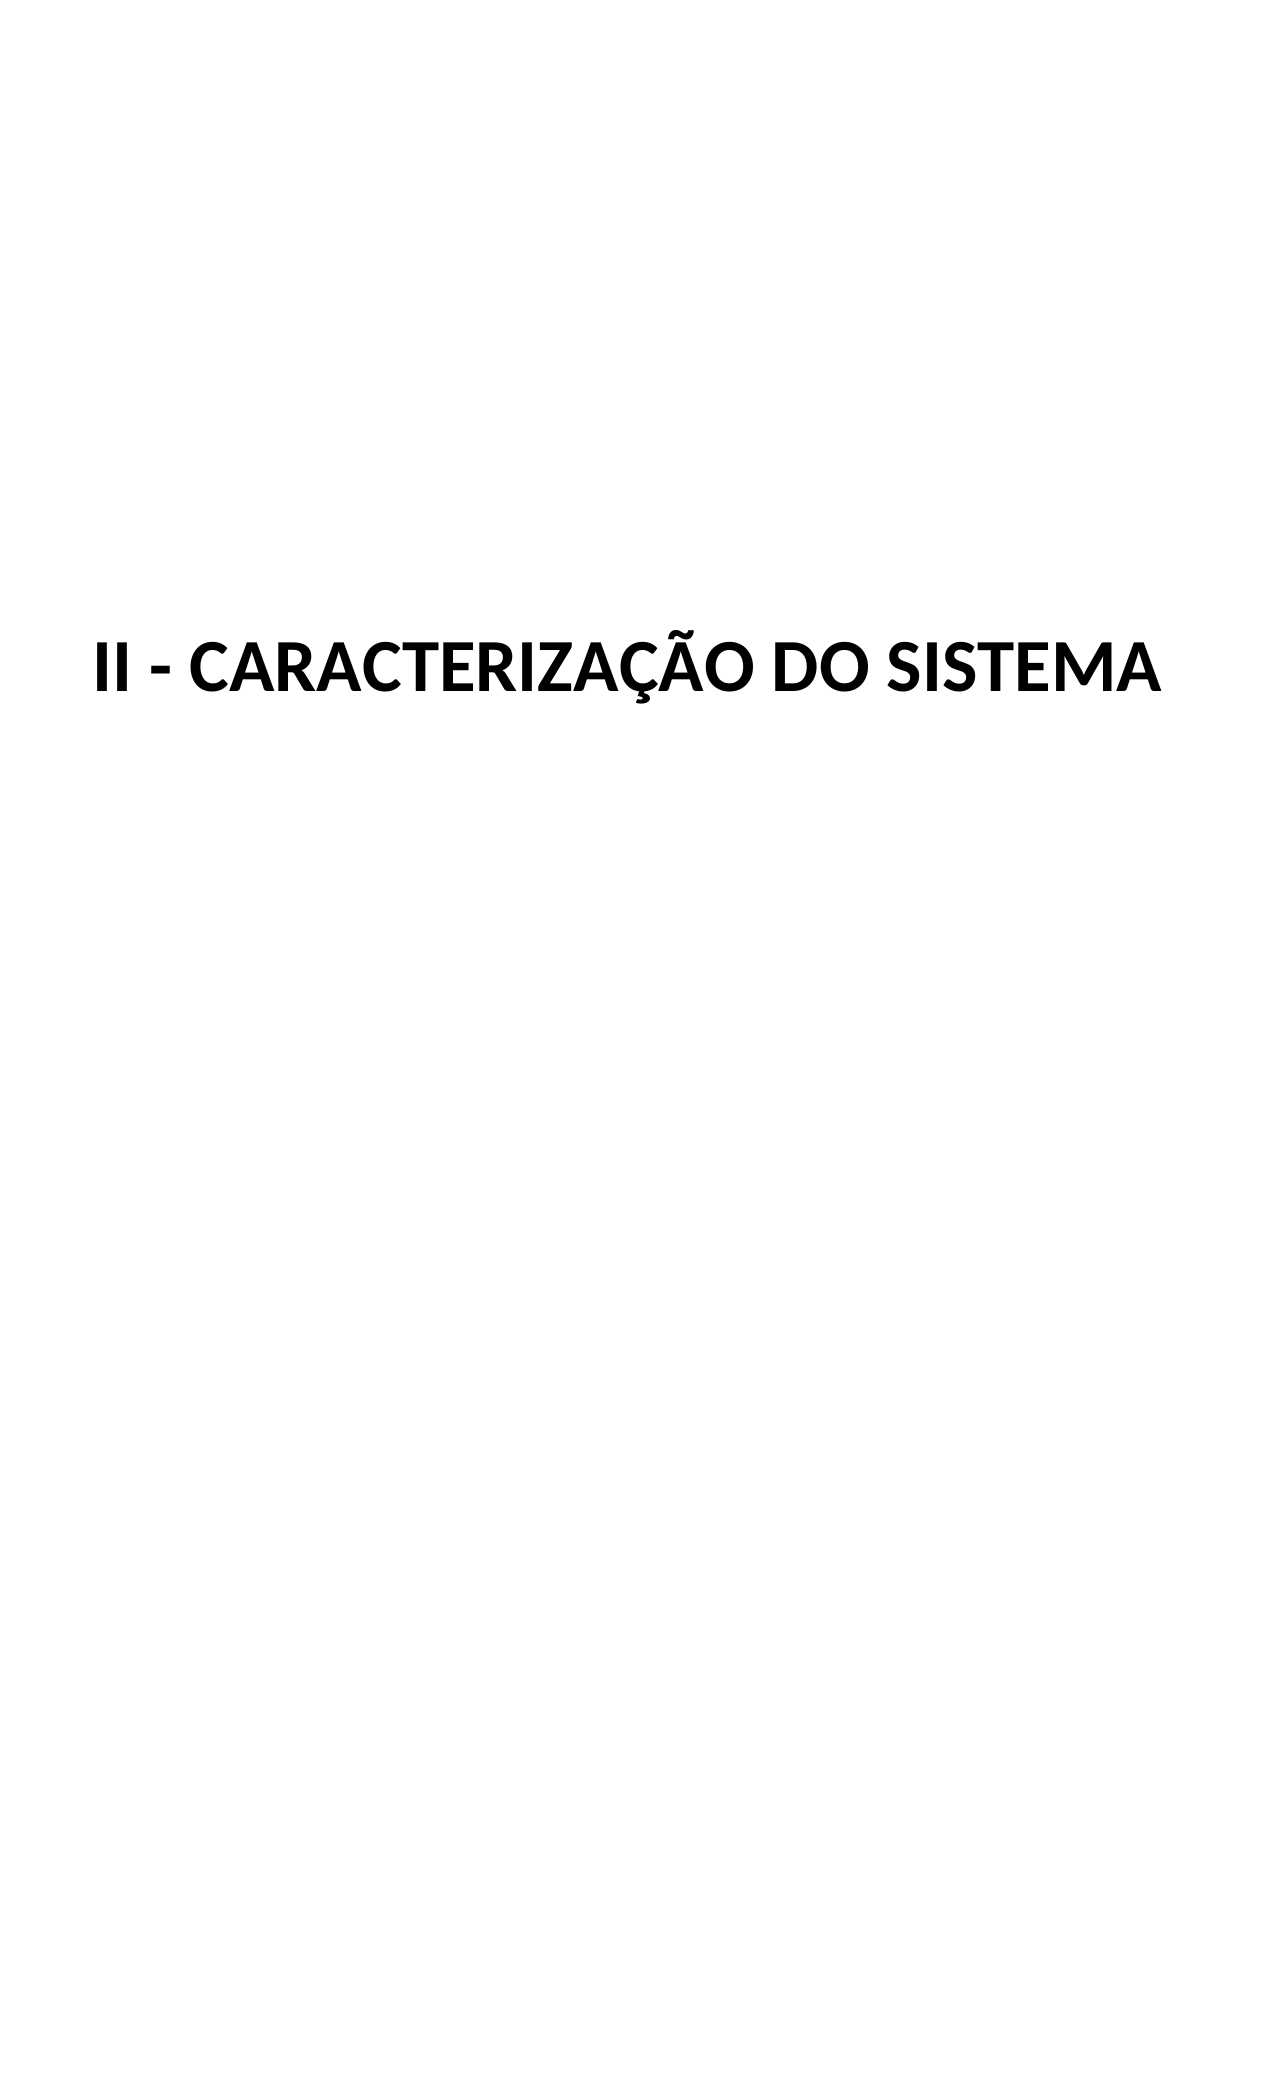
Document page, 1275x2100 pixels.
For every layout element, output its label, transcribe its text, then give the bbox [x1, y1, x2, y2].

text CARACTERIZAÇÃO DO SISTEMA [148, 619, 1174, 710]
